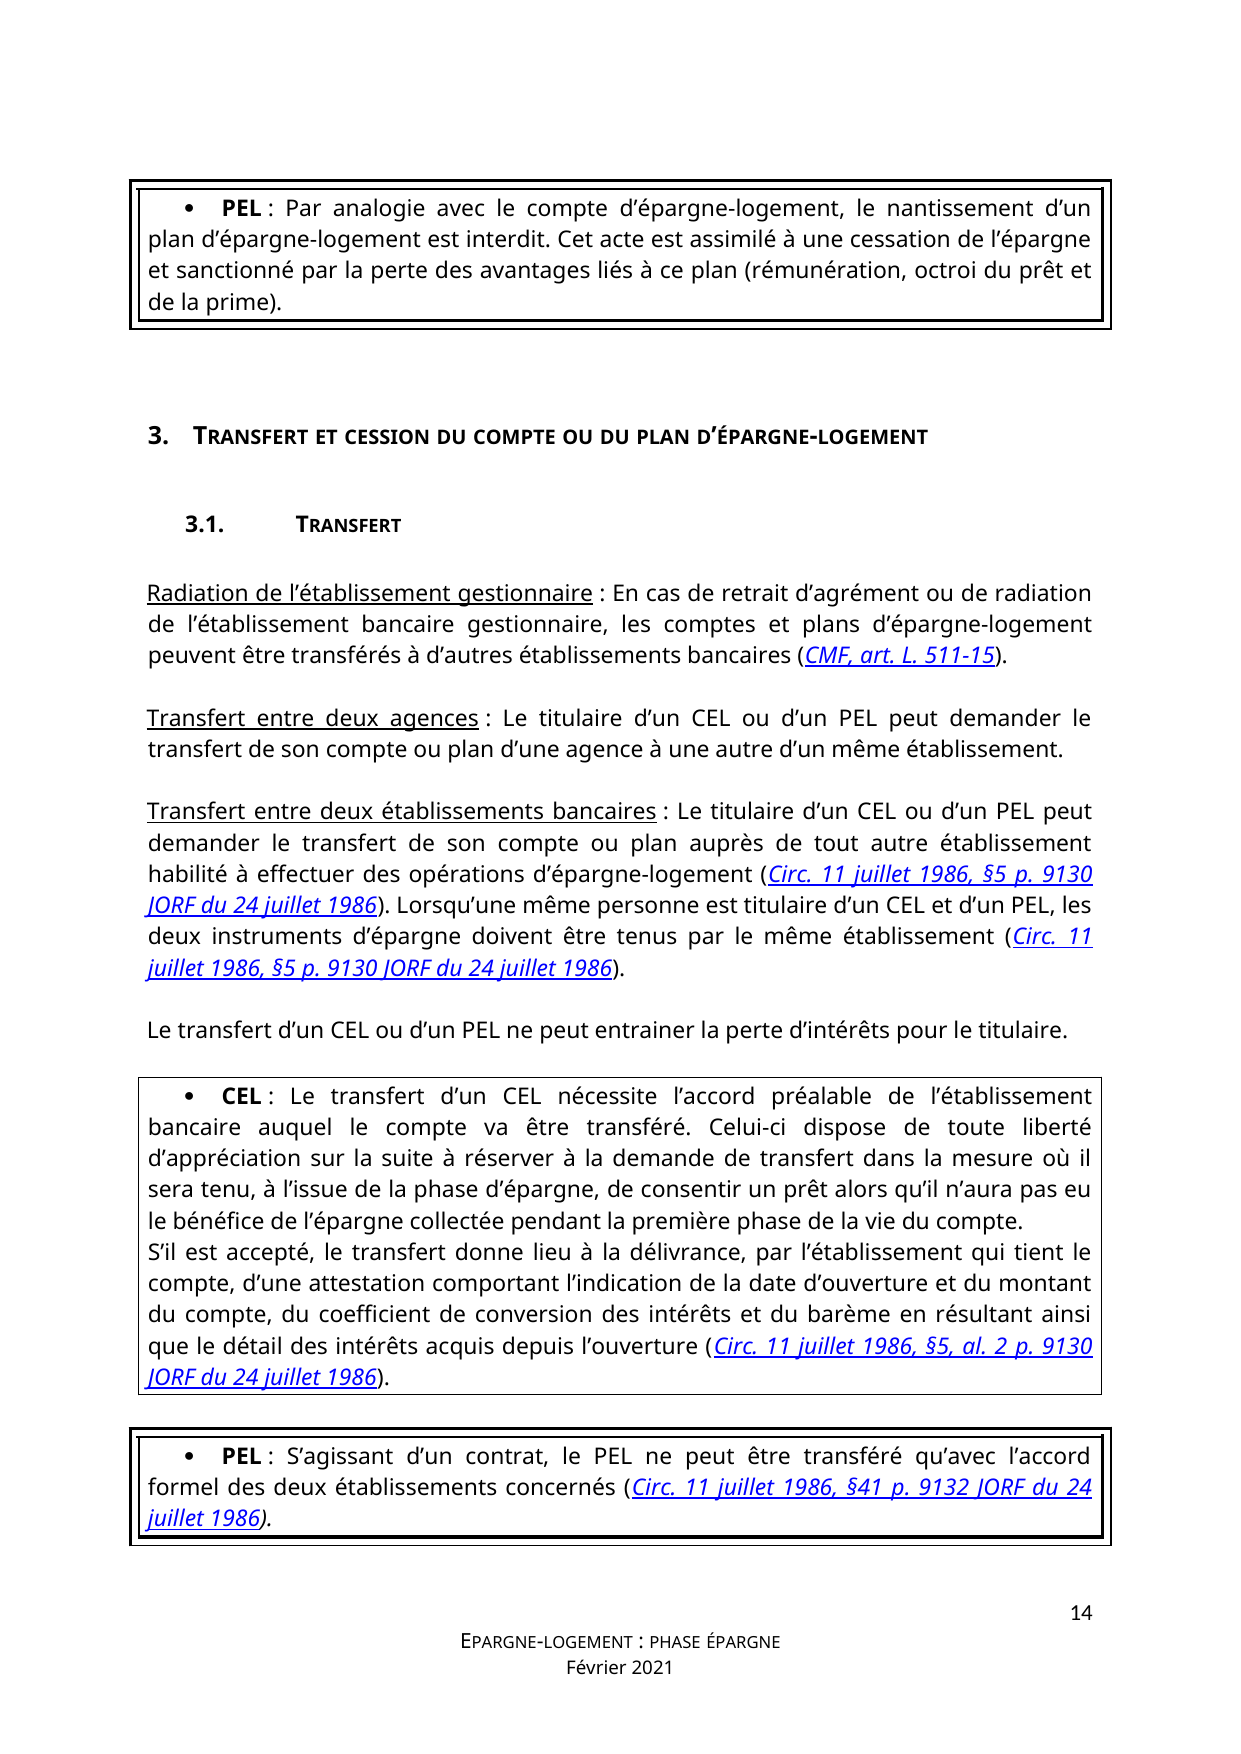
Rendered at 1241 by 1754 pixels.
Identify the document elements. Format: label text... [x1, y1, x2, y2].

list PEL : Par analogie avec le compte d’épargne-logement, le nantissement d’un plan d’épargne-logement est interdit. Cet acte est assimilé à une cessation de l’épargne et sanctionné par la perte des avantages liés à ce plan (rémunération, octroi du prêt et de la prime). [132, 182, 1110, 328]
list PEL : S’agissant d’un contrat, le PEL ne peut être transféré qu’avec l’accord formel des deux établissements concernés (Circ. 11 juillet 1986, §41 p. 9132 JORF du 24 juillet 1986). [132, 1430, 1110, 1545]
list CEL : Le transfert d’un CEL nécessite l’accord préalable de l’établissement bancaire auquel le compte va être transféré. Celui-ci dispose de toute liberté d’appréciation sur la suite à réserver à la demande de transfert dans la mesure où il sera tenu, à l’issue de la phase d’épargne, de consentir un prêt alors qu’il n’aura pas eu le bénéfice de l’épargne collectée pendant la première phase de la vie du compte. [139, 1078, 1101, 1233]
text S’il est accepté, le transfert donne lieu à la délivrance, par l’établissement qui tient le compte, d’une attestation comportant l’indication de la date d’ouverture et du montant du compte, du coefficient de conversion des intérêts et du barème en résultant ainsi que le détail des intérêts acquis depuis l’ouverture (Circ. 11 juillet 1986, §5, al. 2 p. 9130 JORF du 24 juillet 1986). [139, 1233, 1101, 1394]
subtitle Transfert et cession du compte ou du plan d’épargne-logement [148, 417, 1092, 452]
text Transfert entre deux agences : Le titulaire d’un CEL ou d’un PEL peut demander le transfert de son compte ou plan d’une agence à une autre d’un même établissement. [146, 702, 1092, 764]
text Le transfert d’un CEL ou d’un PEL ne peut entrainer la perte d’intérêts pour le titulaire. [147, 1014, 1092, 1045]
subtitle Transfert [185, 508, 1092, 539]
text Transfert entre deux établissements bancaires : Le titulaire d’un CEL ou d’un PEL peut demander le transfert de son compte ou plan auprès de tout autre établissement habilité à effectuer des opérations d’épargne-logement (Circ. 11 juillet 1986, §5 p. 9130 JORF du 24 juillet 1986). Lorsqu’une même personne est titulaire d’un CEL et d’un PEL, les deux instruments d’épargne doivent être tenus par le même établissement (Circ. 11 juillet 1986, §5 p. 9130 JORF du 24 juillet 1986). [147, 795, 1092, 983]
text Radiation de l’établissement gestionnaire : En cas de retrait d’agrément ou de radiation de l’établissement bancaire gestionnaire, les comptes et plans d’épargne-logement peuvent être transférés à d’autres établissements bancaires (CMF, art. L. 511-15). [146, 577, 1092, 670]
